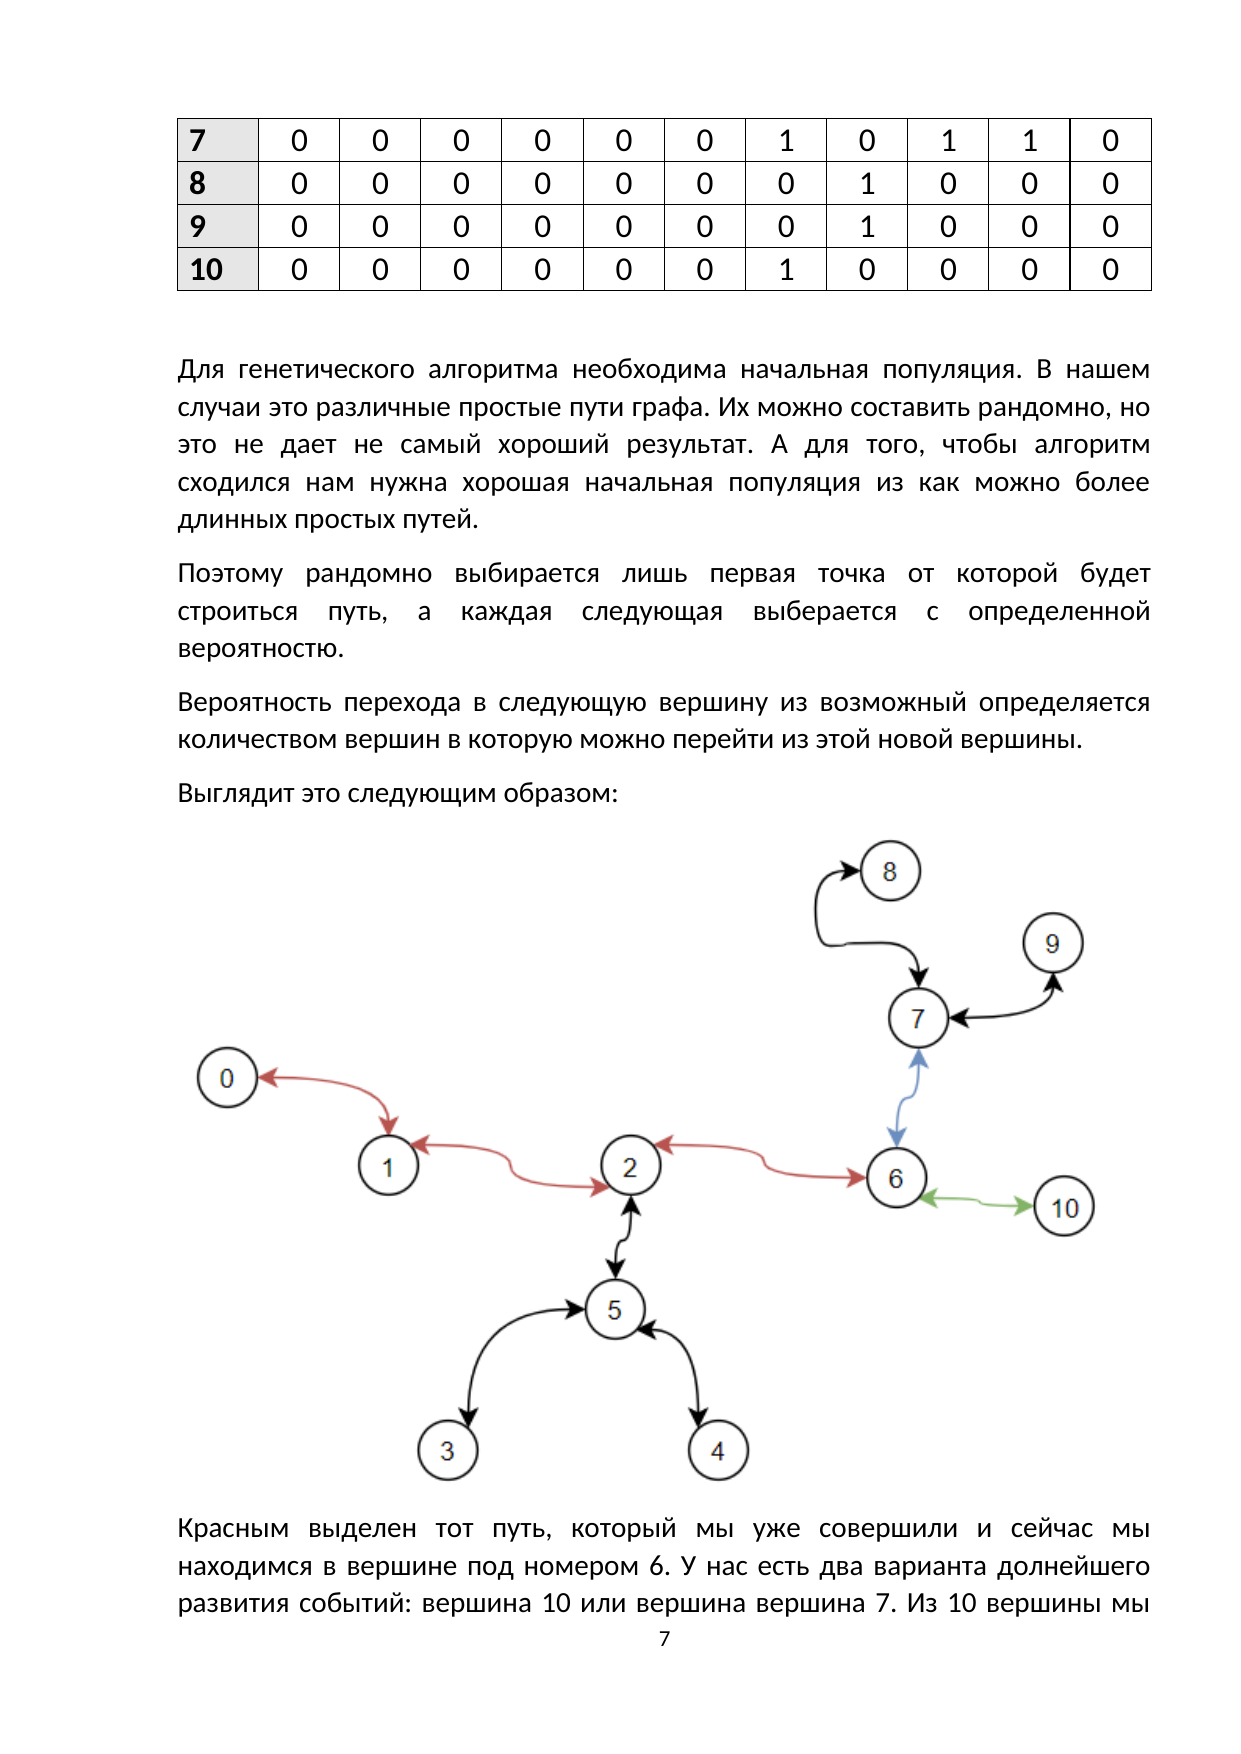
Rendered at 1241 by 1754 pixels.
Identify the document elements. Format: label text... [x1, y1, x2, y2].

table_cell 0 [989, 162, 1069, 204]
table_cell 0 [908, 205, 988, 247]
table_cell 8 [178, 162, 258, 204]
table_cell 0 [584, 248, 664, 290]
table_cell 0 [827, 119, 907, 161]
table_cell 10 [178, 248, 258, 290]
table_cell 0 [665, 248, 745, 290]
table_cell 0 [1071, 205, 1151, 247]
text Поэтому рандомно выбирается лишь первая точка от которой будет строиться путь, а каждая следующая выберается с определенной вероятностю. [177, 554, 1152, 665]
table_cell 0 [421, 119, 501, 161]
table_cell 0 [421, 205, 501, 247]
table_cell 0 [1071, 162, 1151, 204]
table_cell 0 [908, 248, 988, 290]
table_cell 9 [178, 205, 258, 247]
table_cell 0 [746, 205, 826, 247]
table_cell 1 [827, 162, 907, 204]
table_cell 0 [259, 248, 339, 290]
table_cell 0 [827, 248, 907, 290]
table_cell 0 [502, 119, 583, 161]
text Для генетического алгоритма необходима начальная популяция. В нашем случаи это различные простые пути графа. Их можно составить рандомно, но это не дает не самый хороший результат. А для того, чтобы алгоритм сходился нам нужна хорошая начальная популяция из как можно более длинных простых путей. [177, 351, 1152, 536]
table_cell 0 [340, 162, 420, 204]
table_cell 0 [421, 162, 501, 204]
table_cell 0 [259, 162, 339, 204]
table_cell 0 [665, 205, 745, 247]
table_cell 7 [178, 119, 258, 161]
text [177, 1509, 1152, 1619]
table_cell 0 [502, 248, 583, 290]
table_cell 0 [584, 205, 664, 247]
table_cell 1 [908, 119, 988, 161]
table_cell 0 [746, 162, 826, 204]
table_cell 0 [421, 248, 501, 290]
table_cell 0 [502, 162, 583, 204]
table_cell 1 [989, 119, 1069, 161]
table_cell 1 [746, 119, 826, 161]
table_cell 0 [1071, 119, 1151, 161]
table_cell 0 [989, 205, 1069, 247]
table_cell 0 [584, 162, 664, 204]
table_cell 0 [340, 119, 420, 161]
table_cell 0 [1071, 248, 1151, 290]
table_cell 0 [340, 248, 420, 290]
text Выглядит это следующим образом: [177, 774, 1152, 810]
table_cell 0 [665, 162, 745, 204]
table_cell 0 [259, 119, 339, 161]
table_cell 0 [259, 205, 339, 247]
picture [177, 828, 1109, 1492]
table_cell 0 [908, 162, 988, 204]
table_cell 0 [665, 119, 745, 161]
table_cell 0 [584, 119, 664, 161]
table_cell 1 [827, 205, 907, 247]
table_cell 1 [746, 248, 826, 290]
table_cell 0 [340, 205, 420, 247]
table_cell 0 [502, 205, 583, 247]
table_cell 0 [989, 248, 1069, 290]
text Вероятность перехода в следующую вершину из возможный определяется количеством вершин в которую можно перейти из этой новой вершины. [177, 683, 1152, 756]
